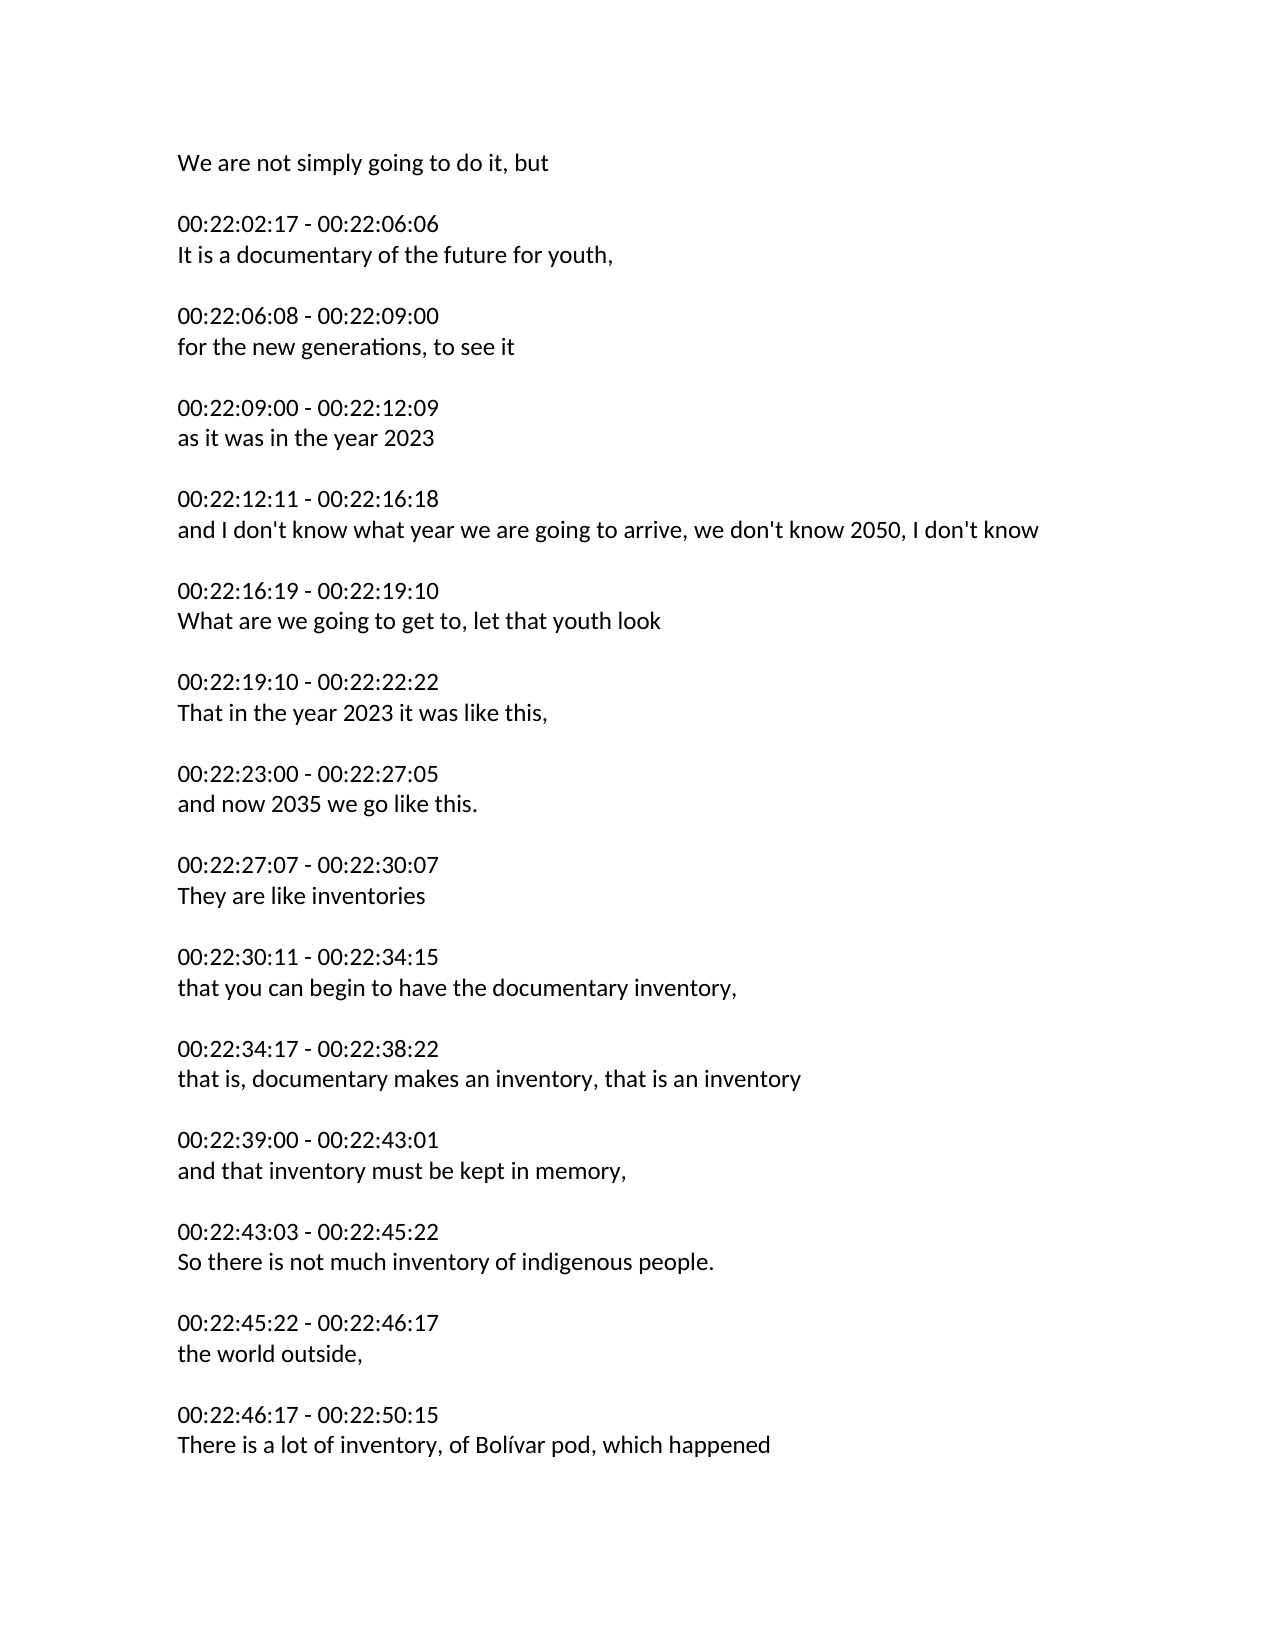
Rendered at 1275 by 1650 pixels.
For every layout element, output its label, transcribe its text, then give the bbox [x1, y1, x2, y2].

text as it was in the year 2023 [177, 422, 1098, 453]
text and I don't know what year we are going to arrive, we don't know 2050, I don't know [177, 514, 1098, 544]
text 00:22:06:08 - 00:22:09:00 [177, 300, 1098, 331]
text What are we going to get to, let that youth look [177, 605, 1098, 636]
text 00:22:16:19 - 00:22:19:10 [177, 575, 1098, 605]
text So there is not much inventory of indigenous people. [177, 1246, 1098, 1277]
text 00:22:02:17 - 00:22:06:06 [177, 209, 1098, 239]
text That in the year 2023 it was like this, [177, 697, 1098, 727]
text 00:22:12:11 - 00:22:16:18 [177, 483, 1098, 514]
text They are like inventories [177, 880, 1098, 911]
text 00:22:46:17 - 00:22:50:15 [177, 1399, 1098, 1429]
text 00:22:39:00 - 00:22:43:01 [177, 1124, 1098, 1155]
text 00:22:09:00 - 00:22:12:09 [177, 392, 1098, 422]
text 00:22:19:10 - 00:22:22:22 [177, 666, 1098, 697]
text We are not simply going to do it, but [177, 148, 1098, 178]
text that is, documentary makes an inventory, that is an inventory [177, 1063, 1098, 1094]
text It is a documentary of the future for youth, [177, 239, 1098, 270]
text that you can begin to have the documentary inventory, [177, 972, 1098, 1002]
text for the new generations, to see it [177, 331, 1098, 361]
text 00:22:43:03 - 00:22:45:22 [177, 1216, 1098, 1246]
text 00:22:30:11 - 00:22:34:15 [177, 941, 1098, 972]
text and now 2035 we go like this. [177, 788, 1098, 819]
text 00:22:23:00 - 00:22:27:05 [177, 758, 1098, 788]
text There is a lot of inventory, of Bolívar pod, which happened [177, 1429, 1098, 1460]
text 00:22:34:17 - 00:22:38:22 [177, 1033, 1098, 1063]
text 00:22:45:22 - 00:22:46:17 [177, 1307, 1098, 1338]
text 00:22:27:07 - 00:22:30:07 [177, 849, 1098, 880]
text the world outside, [177, 1338, 1098, 1368]
text and that inventory must be kept in memory, [177, 1155, 1098, 1185]
